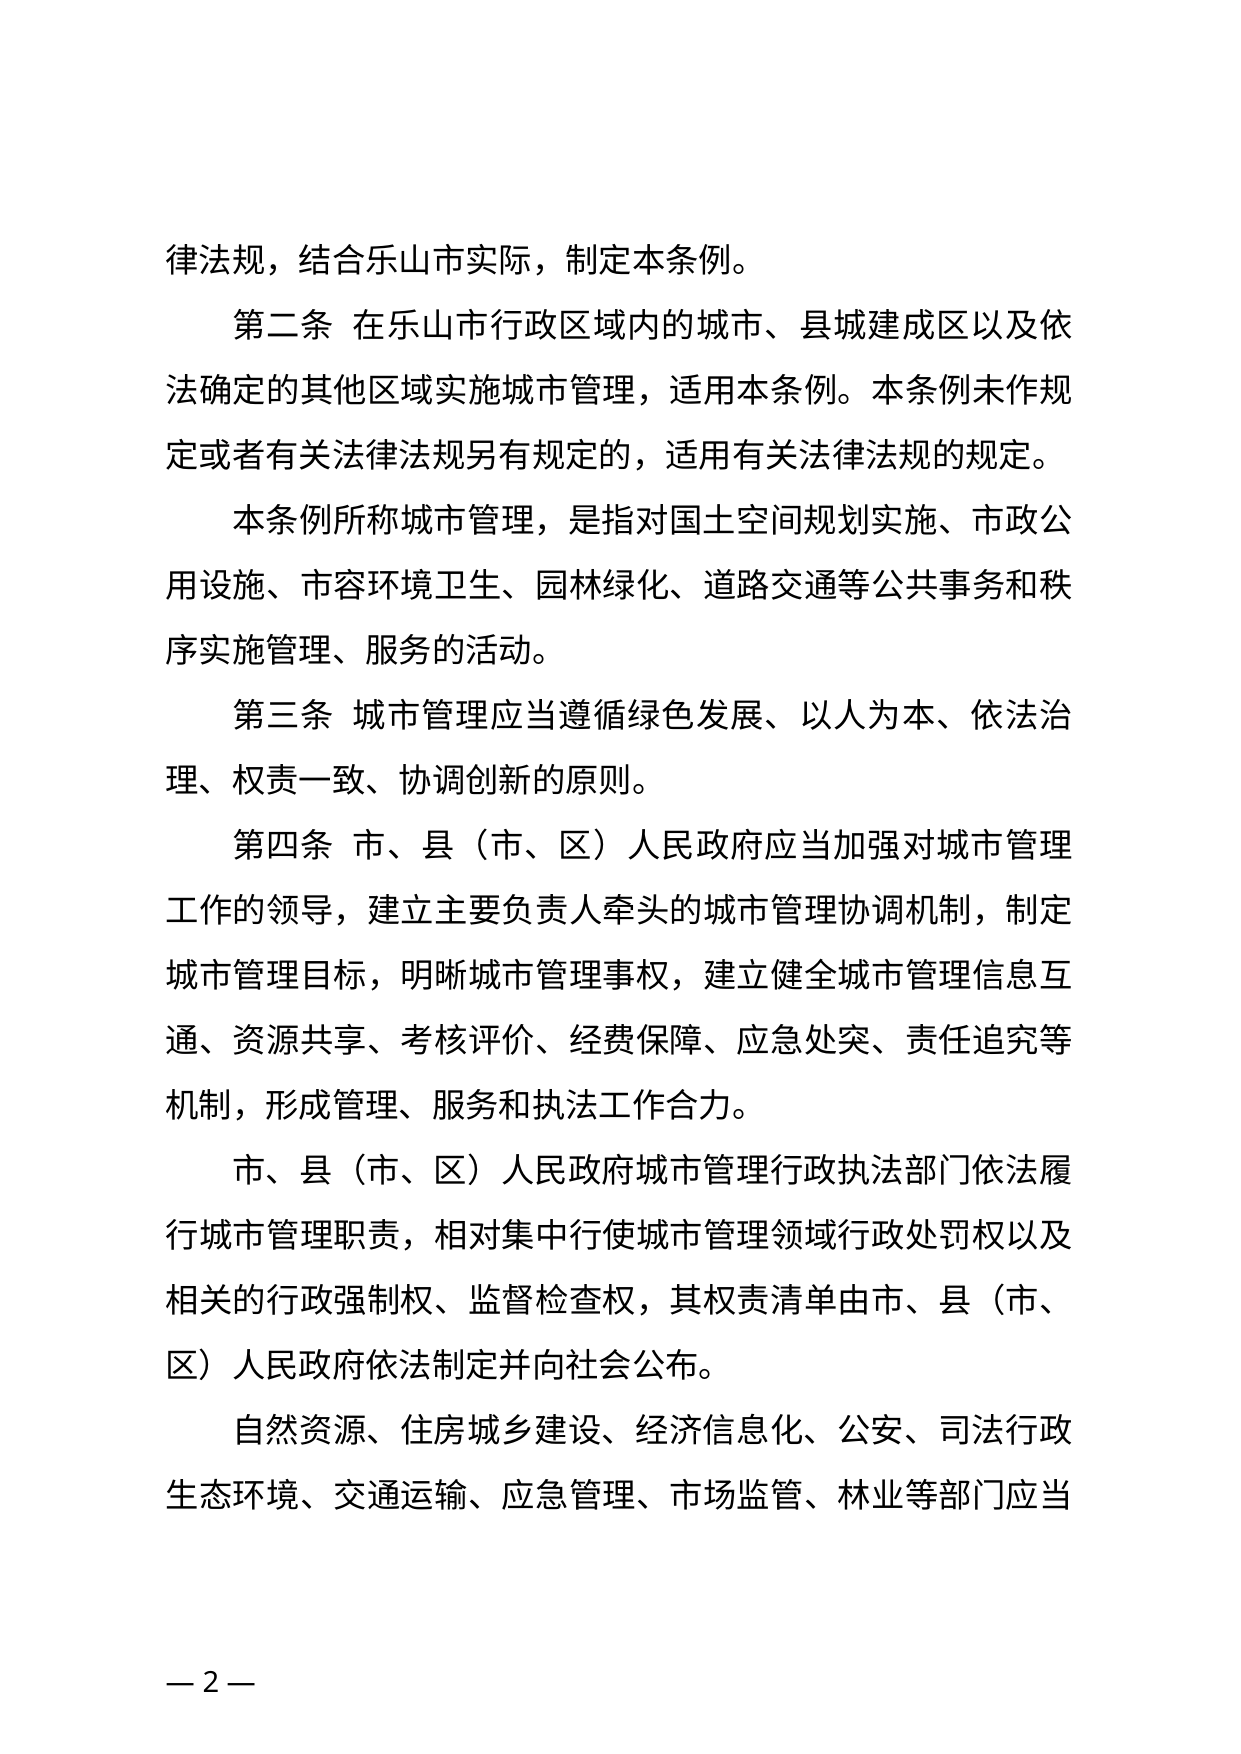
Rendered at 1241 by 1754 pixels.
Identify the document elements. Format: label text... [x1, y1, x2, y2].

text 第四条 市、县（市、区）人民政府应当加强对城市管理工作的领导，建立主要负责人牵头的城市管理协调机制，制定城市管理目标，明晰城市管理事权，建立健全城市管理信息互通、资源共享、考核评价、经费保障、应急处突、责任追究等机制，形成管理、服务和执法工作合力。 [165, 811, 1075, 1136]
text 第三条 城市管理应当遵循绿色发展、以人为本、依法治理、权责一致、协调创新的原则。 [165, 681, 1075, 811]
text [165, 1396, 1075, 1526]
text 本条例所称城市管理，是指对国土空间规划实施、市政公用设施、市容环境卫生、园林绿化、道路交通等公共事务和秩序实施管理、服务的活动。 [165, 486, 1075, 681]
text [165, 226, 1075, 291]
text 第二条 在乐山市行政区域内的城市、县城建成区以及依法确定的其他区域实施城市管理，适用本条例。本条例未作规定或者有关法律法规另有规定的，适用有关法律法规的规定。 [165, 291, 1075, 486]
text 市、县（市、区）人民政府城市管理行政执法部门依法履行城市管理职责，相对集中行使城市管理领域行政处罚权以及相关的行政强制权、监督检查权，其权责清单由市、县（市、区）人民政府依法制定并向社会公布。 [165, 1136, 1075, 1396]
